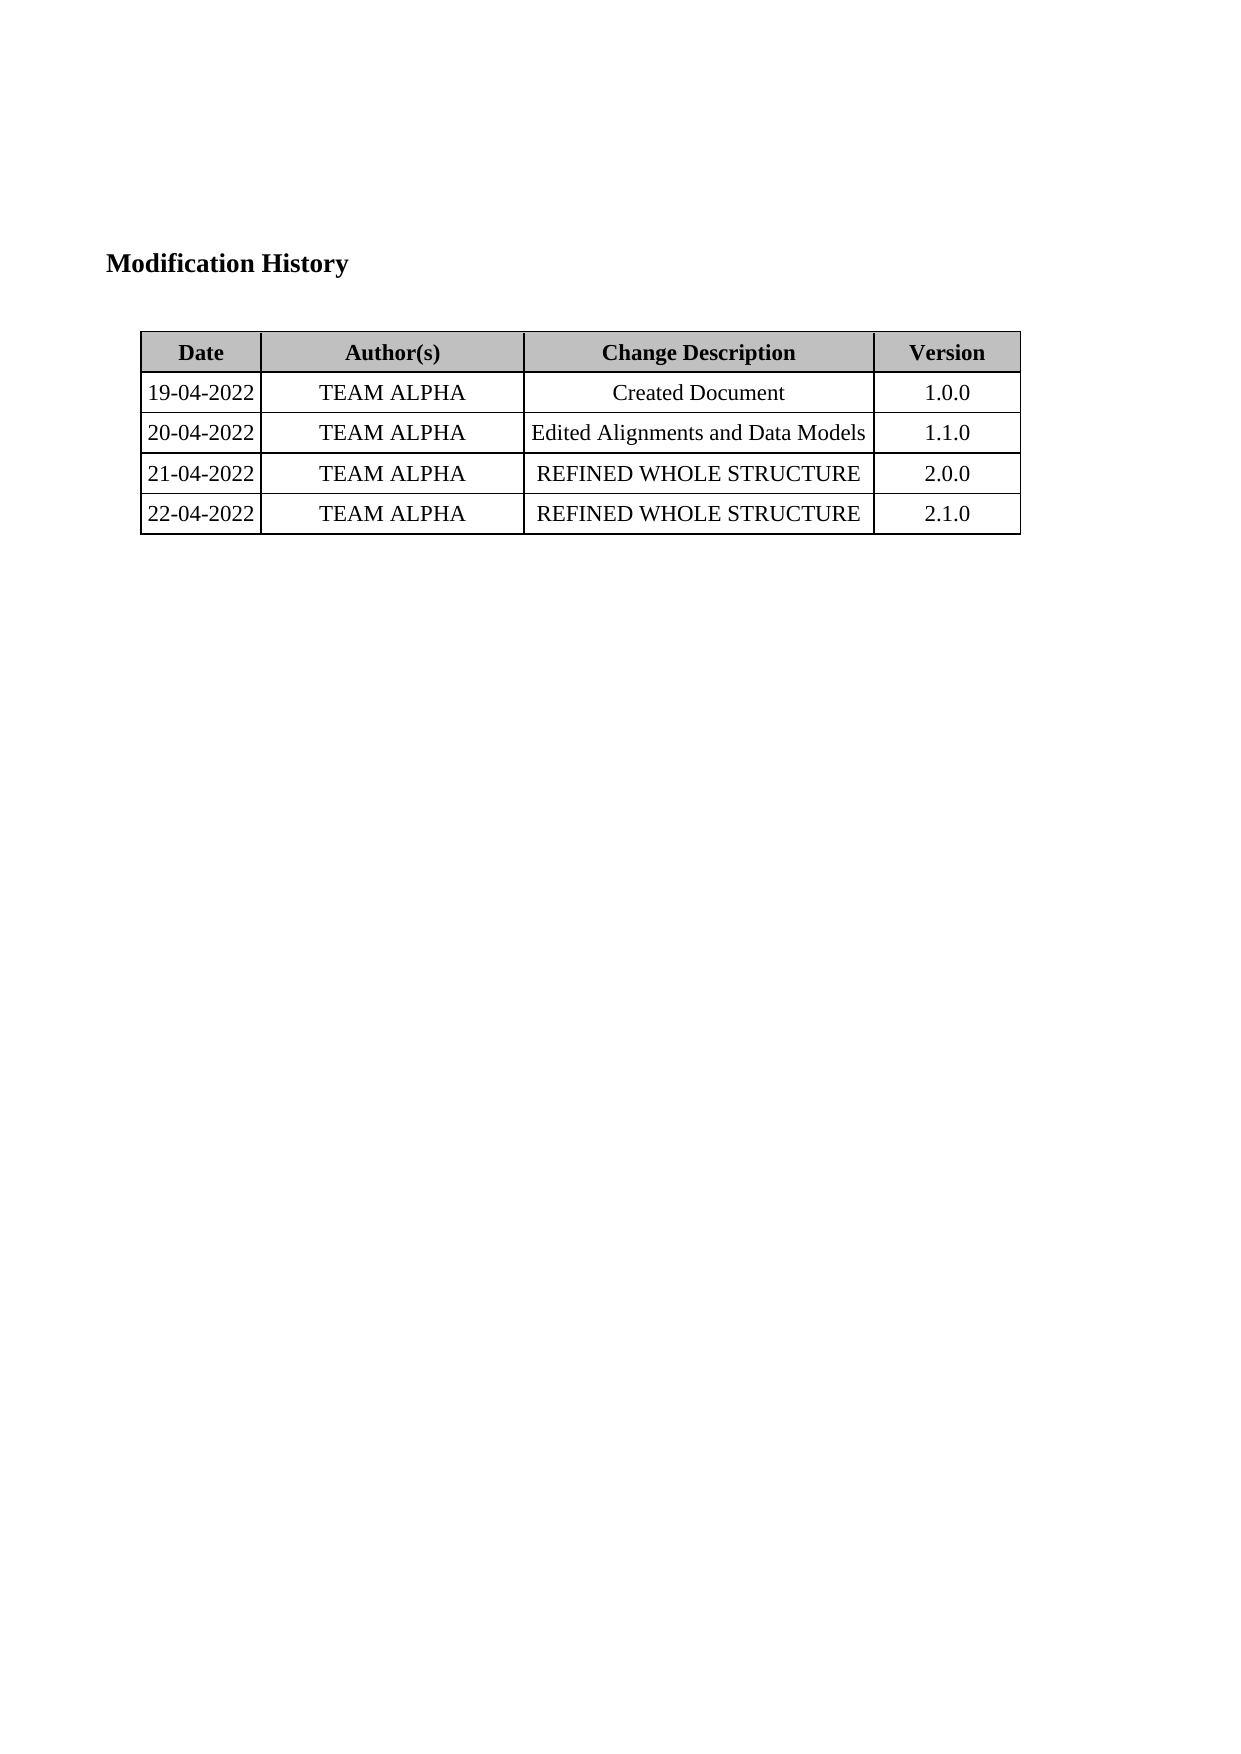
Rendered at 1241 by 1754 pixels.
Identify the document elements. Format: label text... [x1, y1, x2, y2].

table_cell 1.1.0 [875, 413, 1020, 452]
table_cell REFINED WHOLE STRUCTURE [525, 494, 873, 533]
table_header Author(s) [262, 332, 524, 371]
table_header Change Description [525, 332, 874, 371]
table_cell 20-04-2022 [142, 413, 260, 452]
table_cell 2.0.0 [875, 454, 1020, 492]
table_cell TEAM ALPHA [262, 413, 523, 452]
table_cell 19-04-2022 [142, 373, 260, 412]
table_cell REFINED WHOLE STRUCTURE [525, 454, 873, 492]
table_cell 1.0.0 [875, 373, 1020, 412]
table_cell Created Document [525, 373, 873, 412]
table_cell 22-04-2022 [142, 494, 260, 533]
table_header Version [875, 332, 1020, 371]
table_cell TEAM ALPHA [262, 454, 523, 492]
table_cell Edited Alignments and Data Models [525, 413, 873, 452]
table_cell 2.1.0 [875, 494, 1020, 533]
subtitle Modification History [106, 247, 1090, 278]
table_cell 21-04-2022 [142, 454, 260, 492]
table_cell TEAM ALPHA [262, 373, 523, 412]
table_cell TEAM ALPHA [262, 494, 523, 533]
table_header Date [142, 332, 261, 371]
